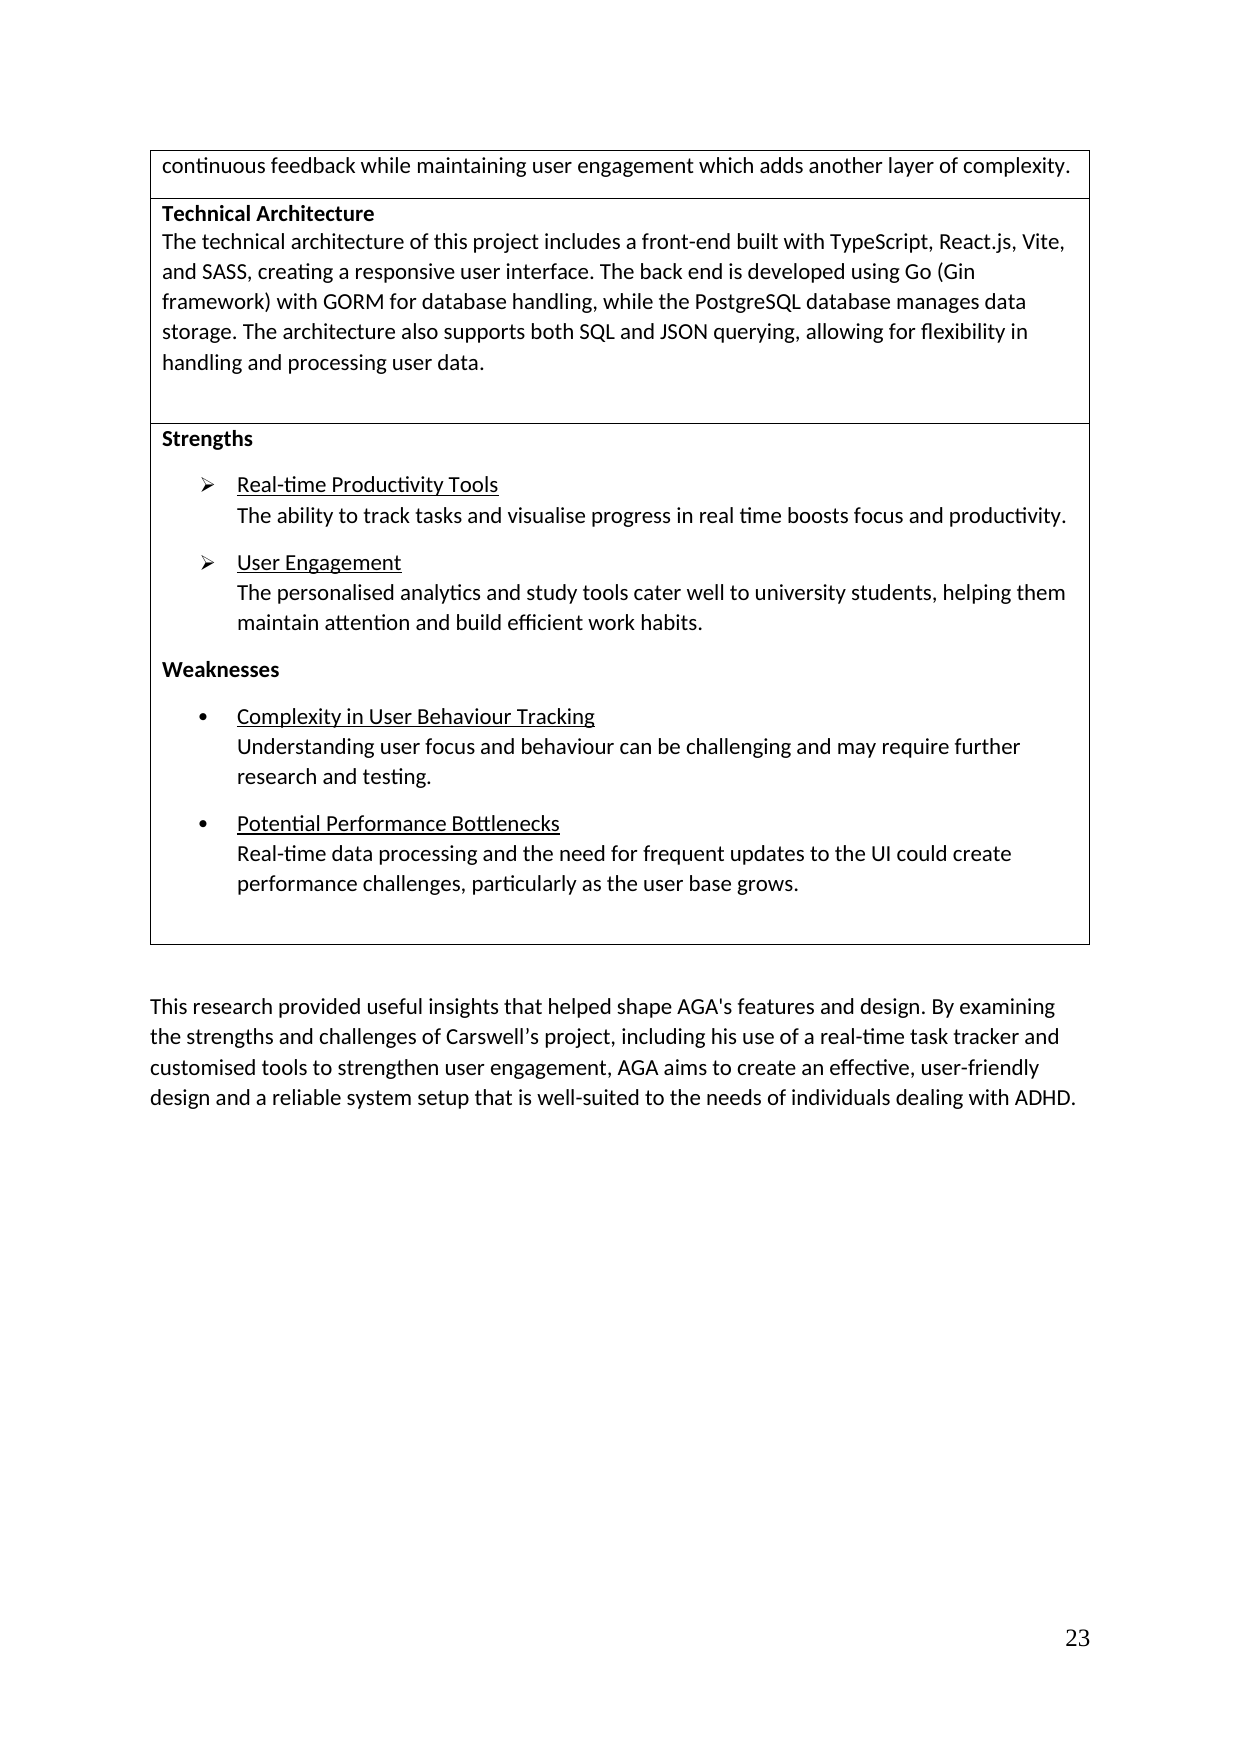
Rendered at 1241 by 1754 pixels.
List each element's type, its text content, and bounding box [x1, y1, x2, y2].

text This research provided useful insights that helped shape AGA's features and design. By examining the strengths and challenges of Carswell’s project, including his use of a real-time task tracker and customised tools to strengthen user engagement, AGA aims to create an effective, user-friendly design and a reliable system setup that is well-suited to the needs of individuals dealing with ADHD. [150, 992, 1090, 1111]
table_cell Technical Architecture The technical architecture of this project includes a front-end built with TypeScript, React.js, Vite, and SASS, creating a responsive user interface. The back end is developed using Go (Gin framework) with GORM for database handling, while the PostgreSQL database manages data storage. The architecture also supports both SQL and JSON querying, allowing for flexibility in handling and processing user data. [151, 199, 1089, 423]
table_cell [151, 151, 1089, 198]
table_cell Strengths Real-time Productivity Tools The ability to track tasks and visualise progress in real time boosts focus and productivity. User Engagement The personalised analytics and study tools cater well to university students, helping them maintain attention and build efficient work habits. Weaknesses Complexity in User Behaviour Tracking Understanding user focus and behaviour can be challenging and may require further research and testing. Potential Performance Bottlenecks Real-time data processing and the need for frequent updates to the UI could create performance challenges, particularly as the user base grows. [151, 424, 1089, 944]
